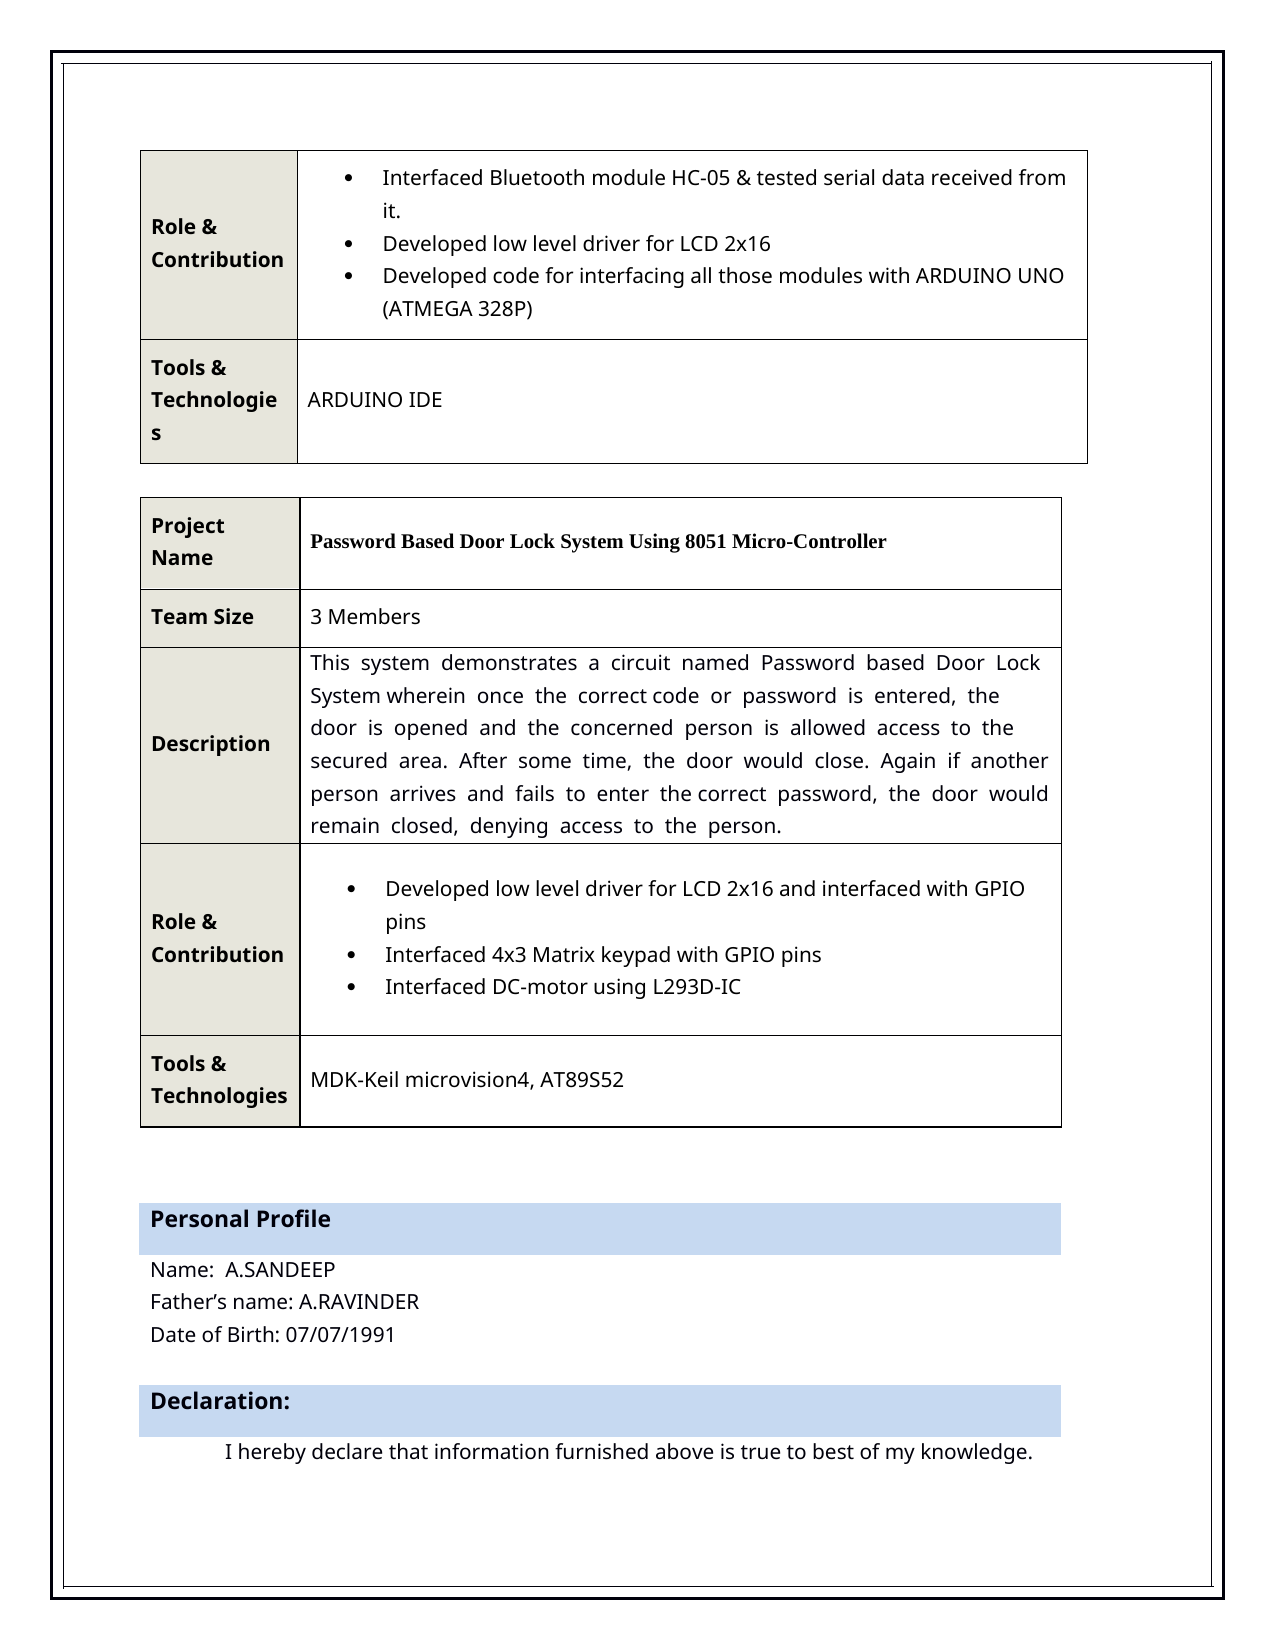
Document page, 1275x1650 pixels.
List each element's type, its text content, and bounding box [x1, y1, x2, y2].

text Name: A.SANDEEP [150, 1255, 1125, 1283]
text Date of Birth: 07/07/1991 [150, 1320, 1125, 1348]
table_cell Role & Contribution [141, 844, 299, 1035]
table_cell Interfaced Bluetooth module HC-05 & tested serial data received from it. Developed low level driver for LCD 2x16 Developed code for interfacing all those modules with ARDUINO UNO (ATMEGA 328P) [298, 151, 1087, 339]
table_header Personal Profile [139, 1203, 1061, 1255]
table_cell This system demonstrates a circuit named Password based Door Lock System wherein once the correct code or password is entered, the door is opened and the concerned person is allowed access to the secured area. After some time, the door would close. Again if another person arrives and fails to enter the correct password, the door would remain closed, denying access to the person. [301, 648, 1061, 843]
table_cell ARDUINO IDE [298, 340, 1087, 463]
text Father’s name: A.RAVINDER [150, 1287, 1125, 1316]
table_header Declaration: [139, 1385, 1061, 1437]
table_cell Role & Contribution [141, 151, 297, 339]
table_cell Description [141, 648, 299, 843]
table_header Password Based Door Lock System Using 8051 Micro-Controller [301, 498, 1061, 588]
table_cell MDK-Keil microvision4, AT89S52 [301, 1036, 1061, 1126]
table_cell Tools & Technologies [141, 340, 297, 463]
table_header Project Name [141, 498, 299, 588]
text I hereby declare that information furnished above is true to best of my knowledge. [225, 1437, 1125, 1466]
table_cell Tools & Technologies [141, 1036, 299, 1126]
table_cell Developed low level driver for LCD 2x16 and interfaced with GPIO pins Interfaced 4x3 Matrix keypad with GPIO pins Interfaced DC-motor using L293D-IC [301, 844, 1061, 1035]
table_cell Team Size [141, 590, 299, 647]
table_cell 3 Members [301, 590, 1061, 647]
